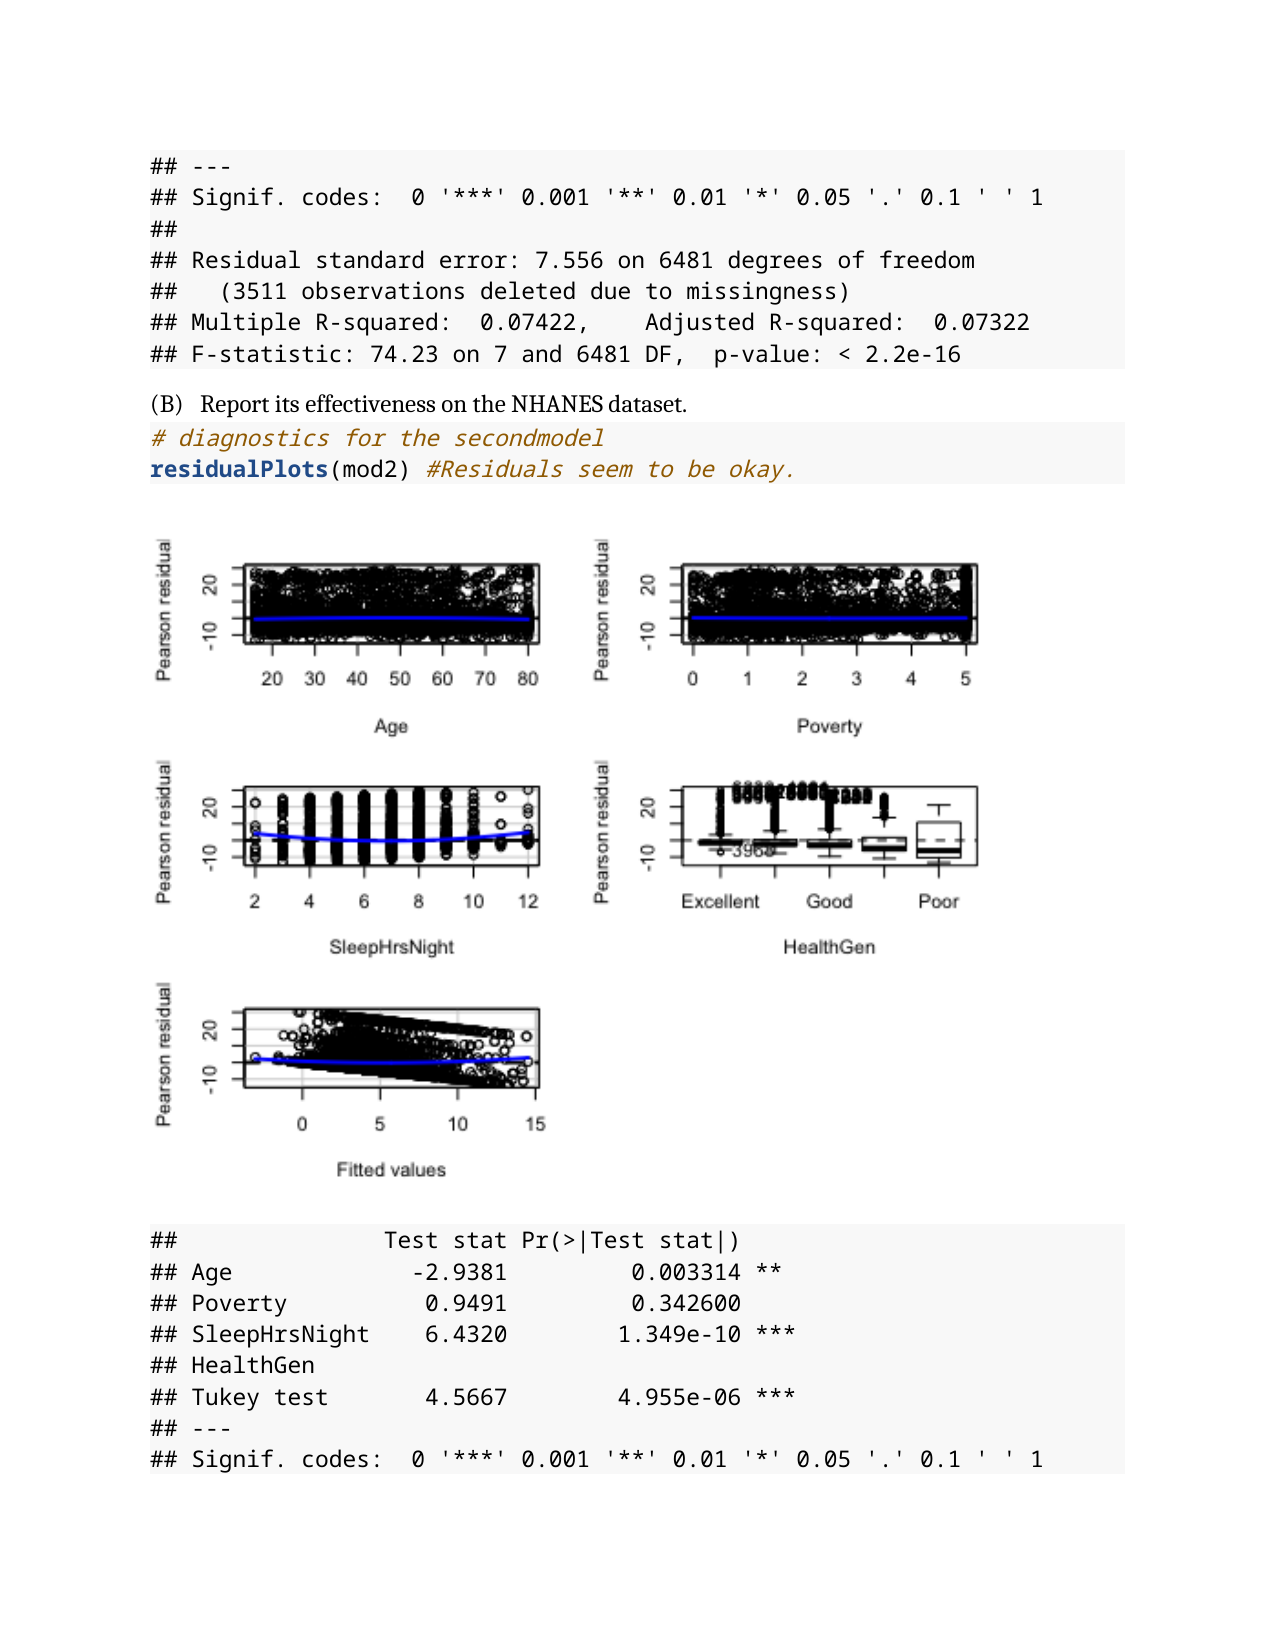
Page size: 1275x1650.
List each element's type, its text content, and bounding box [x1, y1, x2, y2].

list Report its effectiveness on the NHANES dataset. [150, 389, 1125, 418]
picture [150, 505, 1025, 1206]
text # diagnostics for the secondmodel residualPlots(mod2) #Residuals seem to be okay. [604, 422, 1125, 484]
text ## Test stat Pr(>|Test stat|) ## Age -2.9381 0.003314 ** ## Poverty 0.9491 0.342600 ## SleepHrsNight 6.4320 1.349e-10 *** ## HealthGen ## Tukey test 4.5667 4.955e-06 *** ## --- ## Signif. codes: 0 '***' 0.001 '**' 0.01 '*' 0.05 '.' 0.1 ' ' 1 [150, 1224, 1125, 1474]
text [150, 150, 1125, 369]
